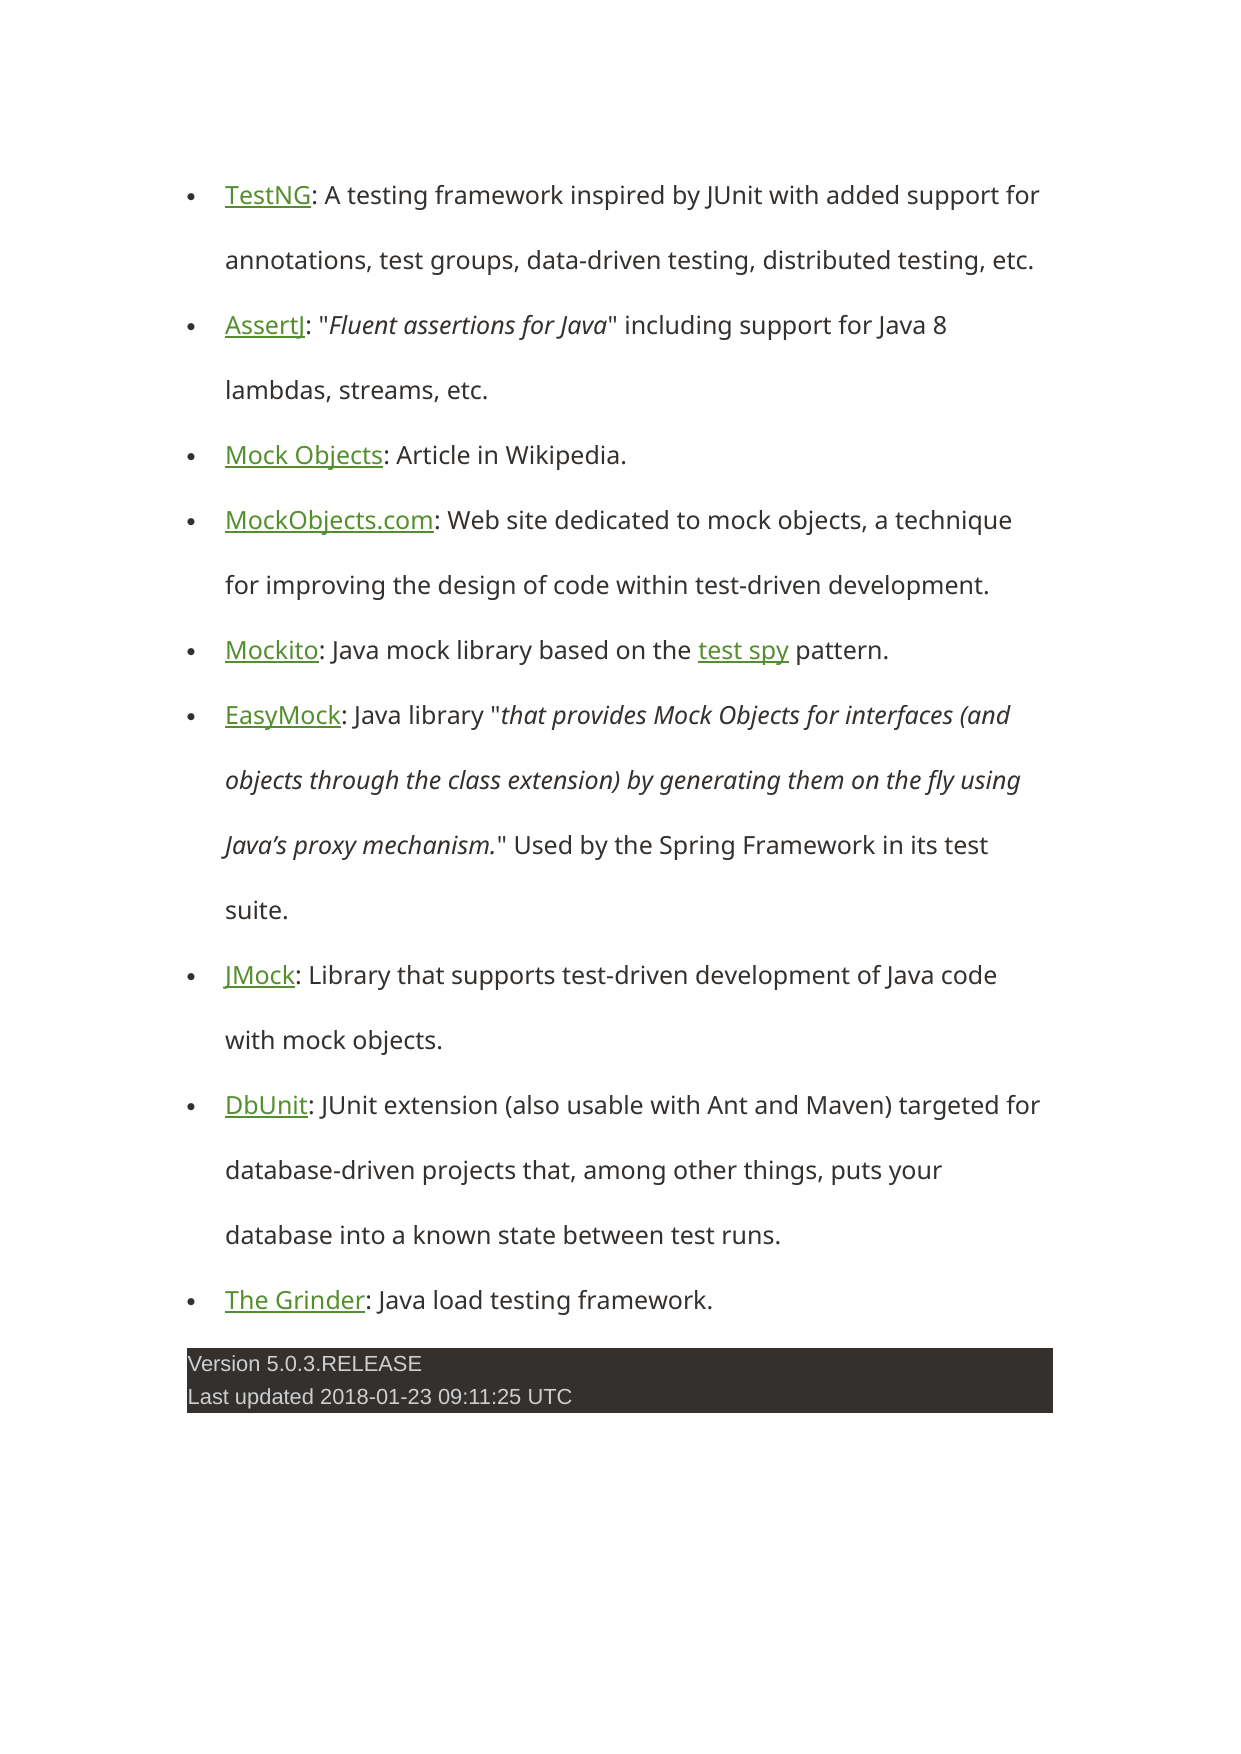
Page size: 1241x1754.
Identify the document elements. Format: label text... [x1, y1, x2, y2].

list DbUnit: JUnit extension (also usable with Ant and Maven) targeted for database-driven projects that, among other things, puts your database into a known state between test runs. [187, 1072, 1053, 1267]
list The Grinder: Java load testing framework. [187, 1267, 1053, 1332]
list EasyMock: Java library "that provides Mock Objects for interfaces (and objects through the class extension) by generating them on the fly using Java’s proxy mechanism." Used by the Spring Framework in its test suite. [187, 682, 1053, 942]
text Version 5.0.3.RELEASE Last updated 2018-01-23 09:11:25 UTC [187, 1348, 1053, 1413]
list JMock: Library that supports test-driven development of Java code with mock objects. [187, 942, 1053, 1072]
list MockObjects.com: Web site dedicated to mock objects, a technique for improving the design of code within test-driven development. [187, 487, 1053, 617]
list Mockito: Java mock library based on the test spy pattern. [187, 617, 1053, 682]
list Mock Objects: Article in Wikipedia. [187, 422, 1053, 487]
list AssertJ: "Fluent assertions for Java" including support for Java 8 lambdas, streams, etc. [187, 292, 1053, 422]
list TestNG: A testing framework inspired by JUnit with added support for annotations, test groups, data-driven testing, distributed testing, etc. [187, 162, 1053, 292]
